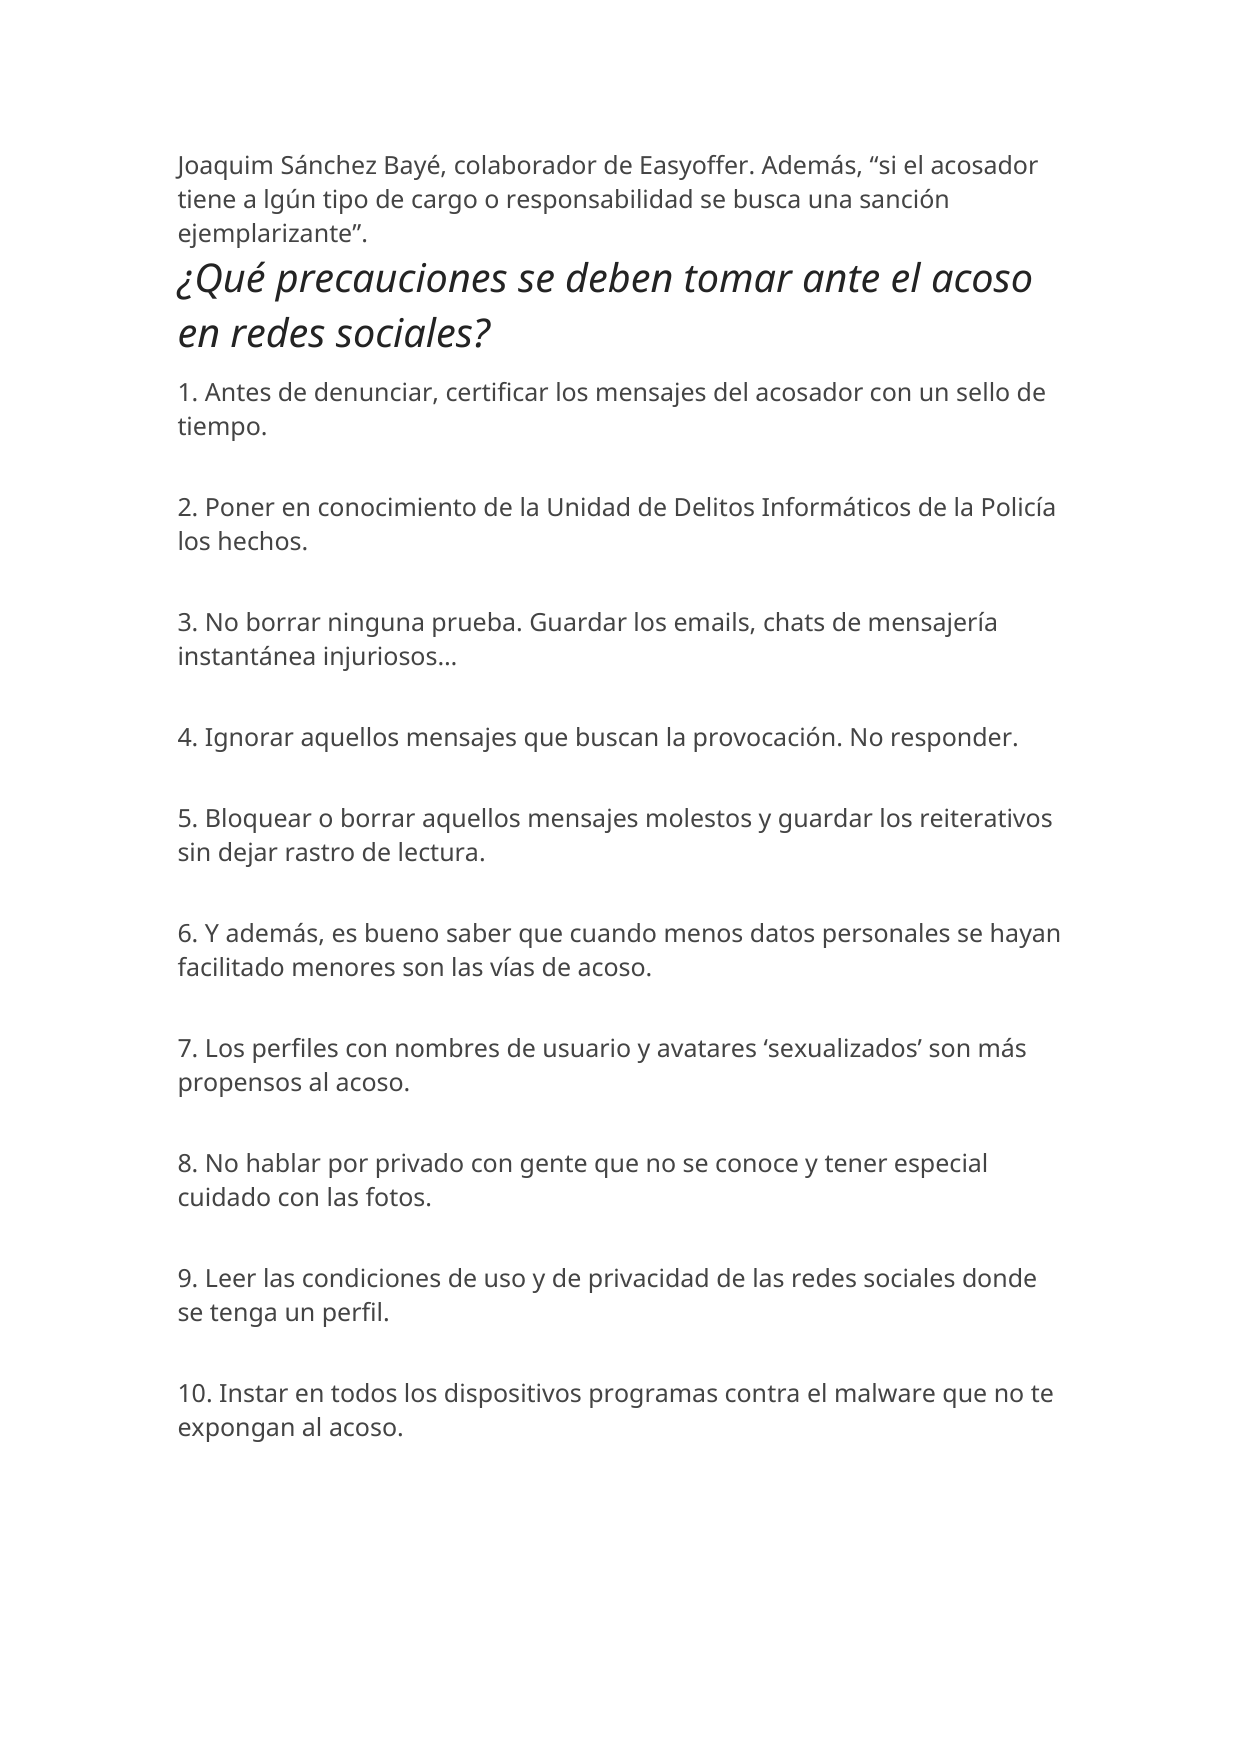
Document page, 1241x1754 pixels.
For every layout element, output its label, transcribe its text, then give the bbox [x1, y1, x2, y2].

text 5. Bloquear o borrar aquellos mensajes molestos y guardar los reiterativos sin dejar rastro de lectura. [177, 801, 1063, 869]
text 9. Leer las condiciones de uso y de privacidad de las redes sociales donde se tenga un perfil. [177, 1261, 1063, 1329]
text 4. Ignorar aquellos mensajes que buscan la provocación. No responder. [177, 720, 1063, 754]
text 7. Los perfiles con nombres de usuario y avatares ‘sexualizados’ son más propensos al acoso. [177, 1031, 1063, 1099]
text 3. No borrar ninguna prueba. Guardar los emails, chats de mensajería instantánea injuriosos… [177, 605, 1063, 673]
text 1. Antes de denunciar, certificar los mensajes del acosador con un sello de tiempo. [177, 375, 1063, 443]
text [177, 148, 1063, 250]
text 6. Y además, es bueno saber que cuando menos datos personales se hayan facilitado menores son las vías de acoso. [177, 916, 1063, 984]
text 8. No hablar por privado con gente que no se conoce y tener especial cuidado con las fotos. [177, 1146, 1063, 1214]
subtitle ¿Qué precauciones se deben tomar ante el acoso en redes sociales? [177, 250, 1063, 359]
text 2. Poner en conocimiento de la Unidad de Delitos Informáticos de la Policía los hechos. [177, 490, 1063, 558]
text 10. Instar en todos los dispositivos programas contra el malware que no te expongan al acoso. [177, 1376, 1063, 1444]
